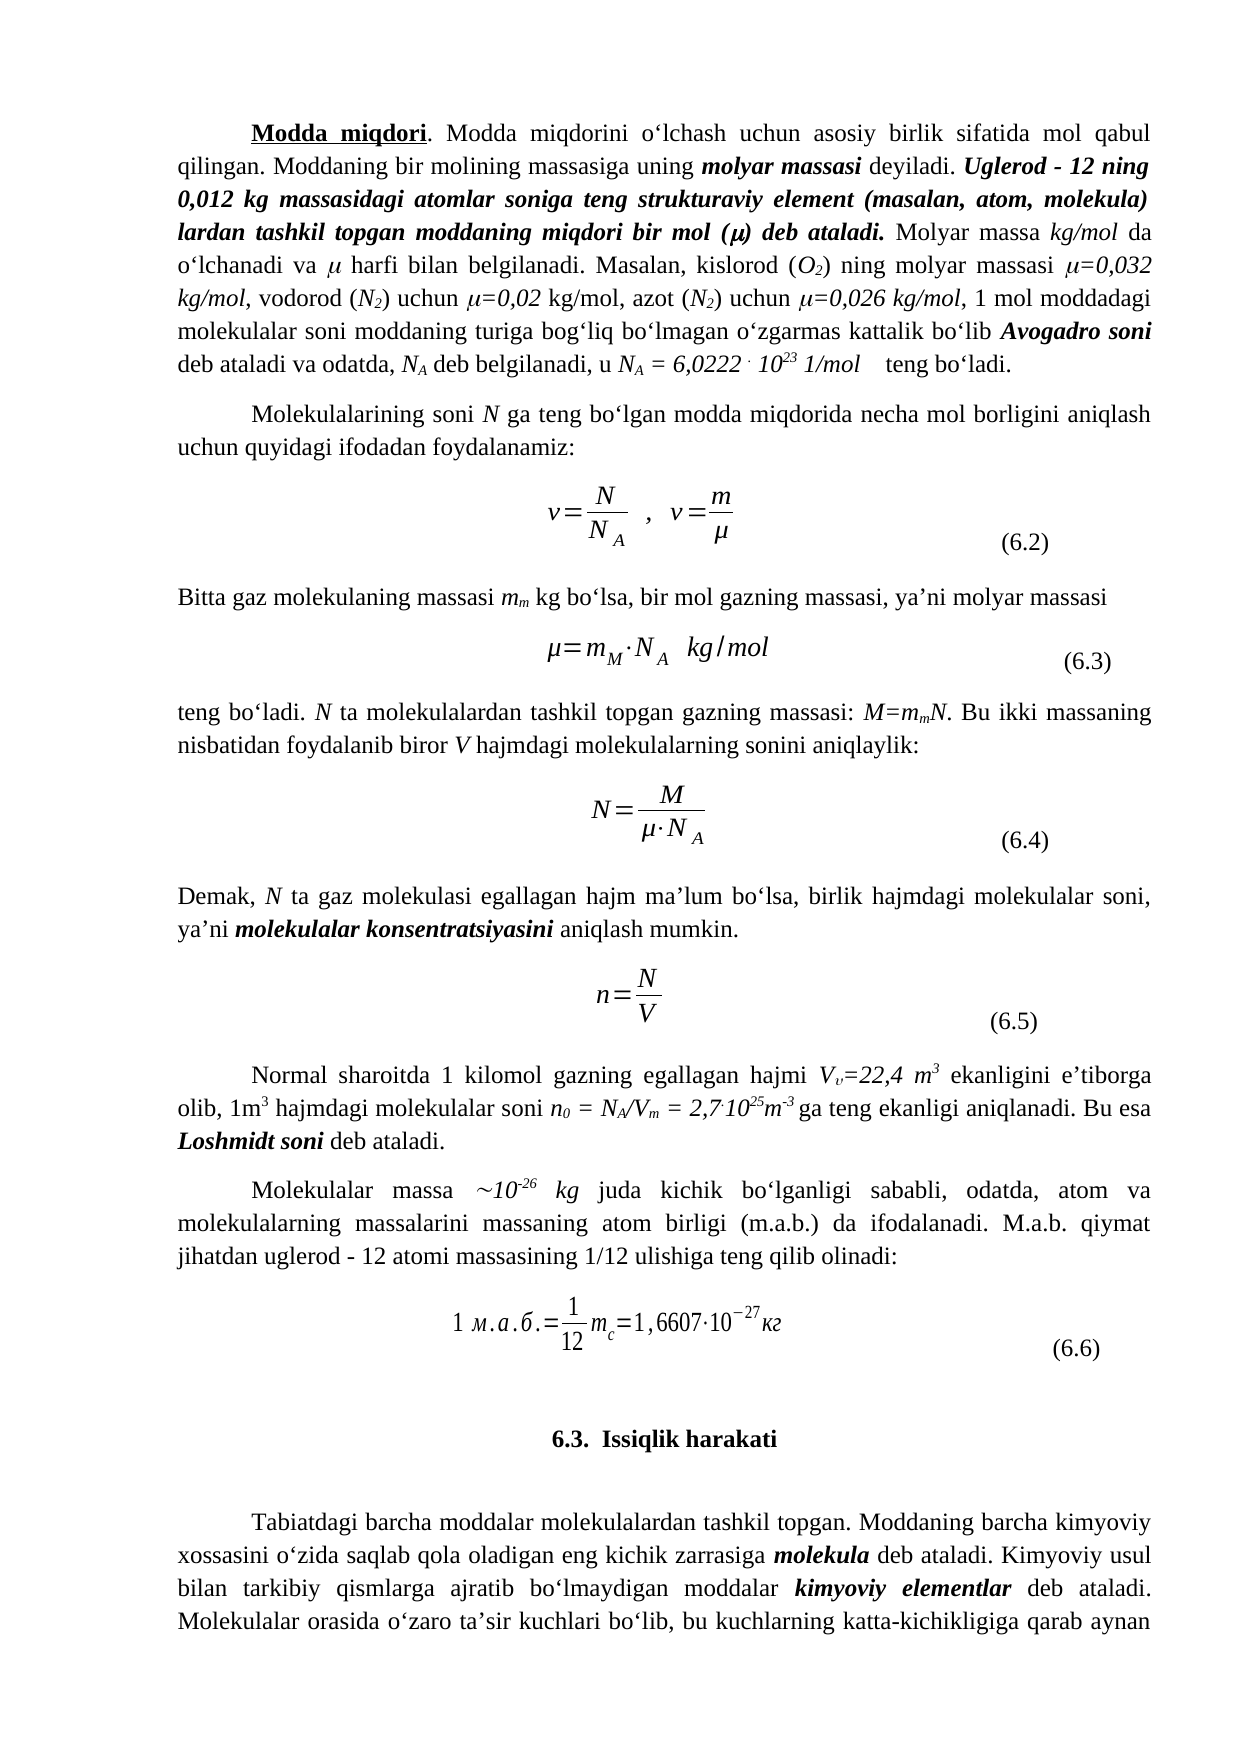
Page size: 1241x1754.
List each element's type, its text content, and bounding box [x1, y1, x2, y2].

text Demak, N ta gaz molekulasi egallagan hajm ma’lum bo‘lsa, birlik hajmdagi molekulalar soni, ya’ni molekulalar konsentratsiyasini aniqlash mumkin. [177, 881, 1152, 942]
text (6.5) [177, 963, 1152, 1034]
text (6.2) [177, 482, 1152, 556]
text Molekulalarining soni N ga teng bo‘lgan modda miqdorida necha mol borligini aniqlash uchun quyidagi ifodadan foydalanamiz: [177, 399, 1152, 461]
text teng bo‘ladi. N ta molekulalardan tashkil topgan gazning massasi: M=mmN. Bu ikki massaning nisbatidan foydalanib biror V hajmdagi molekulalarning sonini aniqlaylik: [177, 697, 1152, 759]
text Normal sharoitda 1 kilomol gazning egallagan hajmi V=22,4 m3 ekanligini e’tiborga olib, 1m3 hajmdagi molekulalar soni n0 = NA/Vm = 2,7.1025m-3 ga teng ekanligi aniqlanadi. Bu esa Loshmidt soni deb ataladi. [177, 1060, 1152, 1154]
subtitle 6.3. Issiqlik harakati [177, 1424, 1152, 1453]
text Modda miqdori. Modda miqdorini o‘lchash uchun asosiy birlik sifatida mol qabul qilingan. Moddaning bir molining massasiga uning molyar massasi deyiladi. Uglerod - 12 ning 0,012 kg massasidagi atomlar soniga teng strukturaviy element (masalan, atom, molekula) lardan tashkil topgan moddaning miqdori bir mol () deb ataladi. Molyar massa kg/mol da o‘lchanadi va harfi bilan belgilanadi. Masalan, kislorod (O2) ning molyar massasi =0,032 kg/mol, vodorod (N2) uchun =0,02 kg/mol, azot (N2) uchun =0,026 kg/mol, 1 mol moddadagi molekulalar soni moddaning turiga bog‘liq bo‘lmagan o‘zgarmas kattalik bo‘lib Avogadro soni deb ataladi va odatda, NA deb belgilanadi, u NA = 6,0222 . 1023 1/mol teng bo‘ladi. [177, 118, 1152, 378]
text Molekulalar massa 10-26 kg juda kichik bo‘lganligi sababli, odatda, atom va molekulalarning massalarini massaning atom birligi (m.a.b.) da ifodalanadi. M.a.b. qiymat jihatdan uglerod - 12 atomi massasining 1/12 ulishiga teng qilib olinadi: [177, 1175, 1152, 1270]
text Bitta gaz molekulaning massasi mm kg bo‘lsa, bir mol gazning massasi, ya’ni molyar massasi [177, 582, 1152, 611]
text (6.6) [177, 1291, 1152, 1362]
text (6.3) [177, 632, 1152, 675]
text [177, 1507, 1152, 1635]
text (6.4) [177, 780, 1152, 854]
